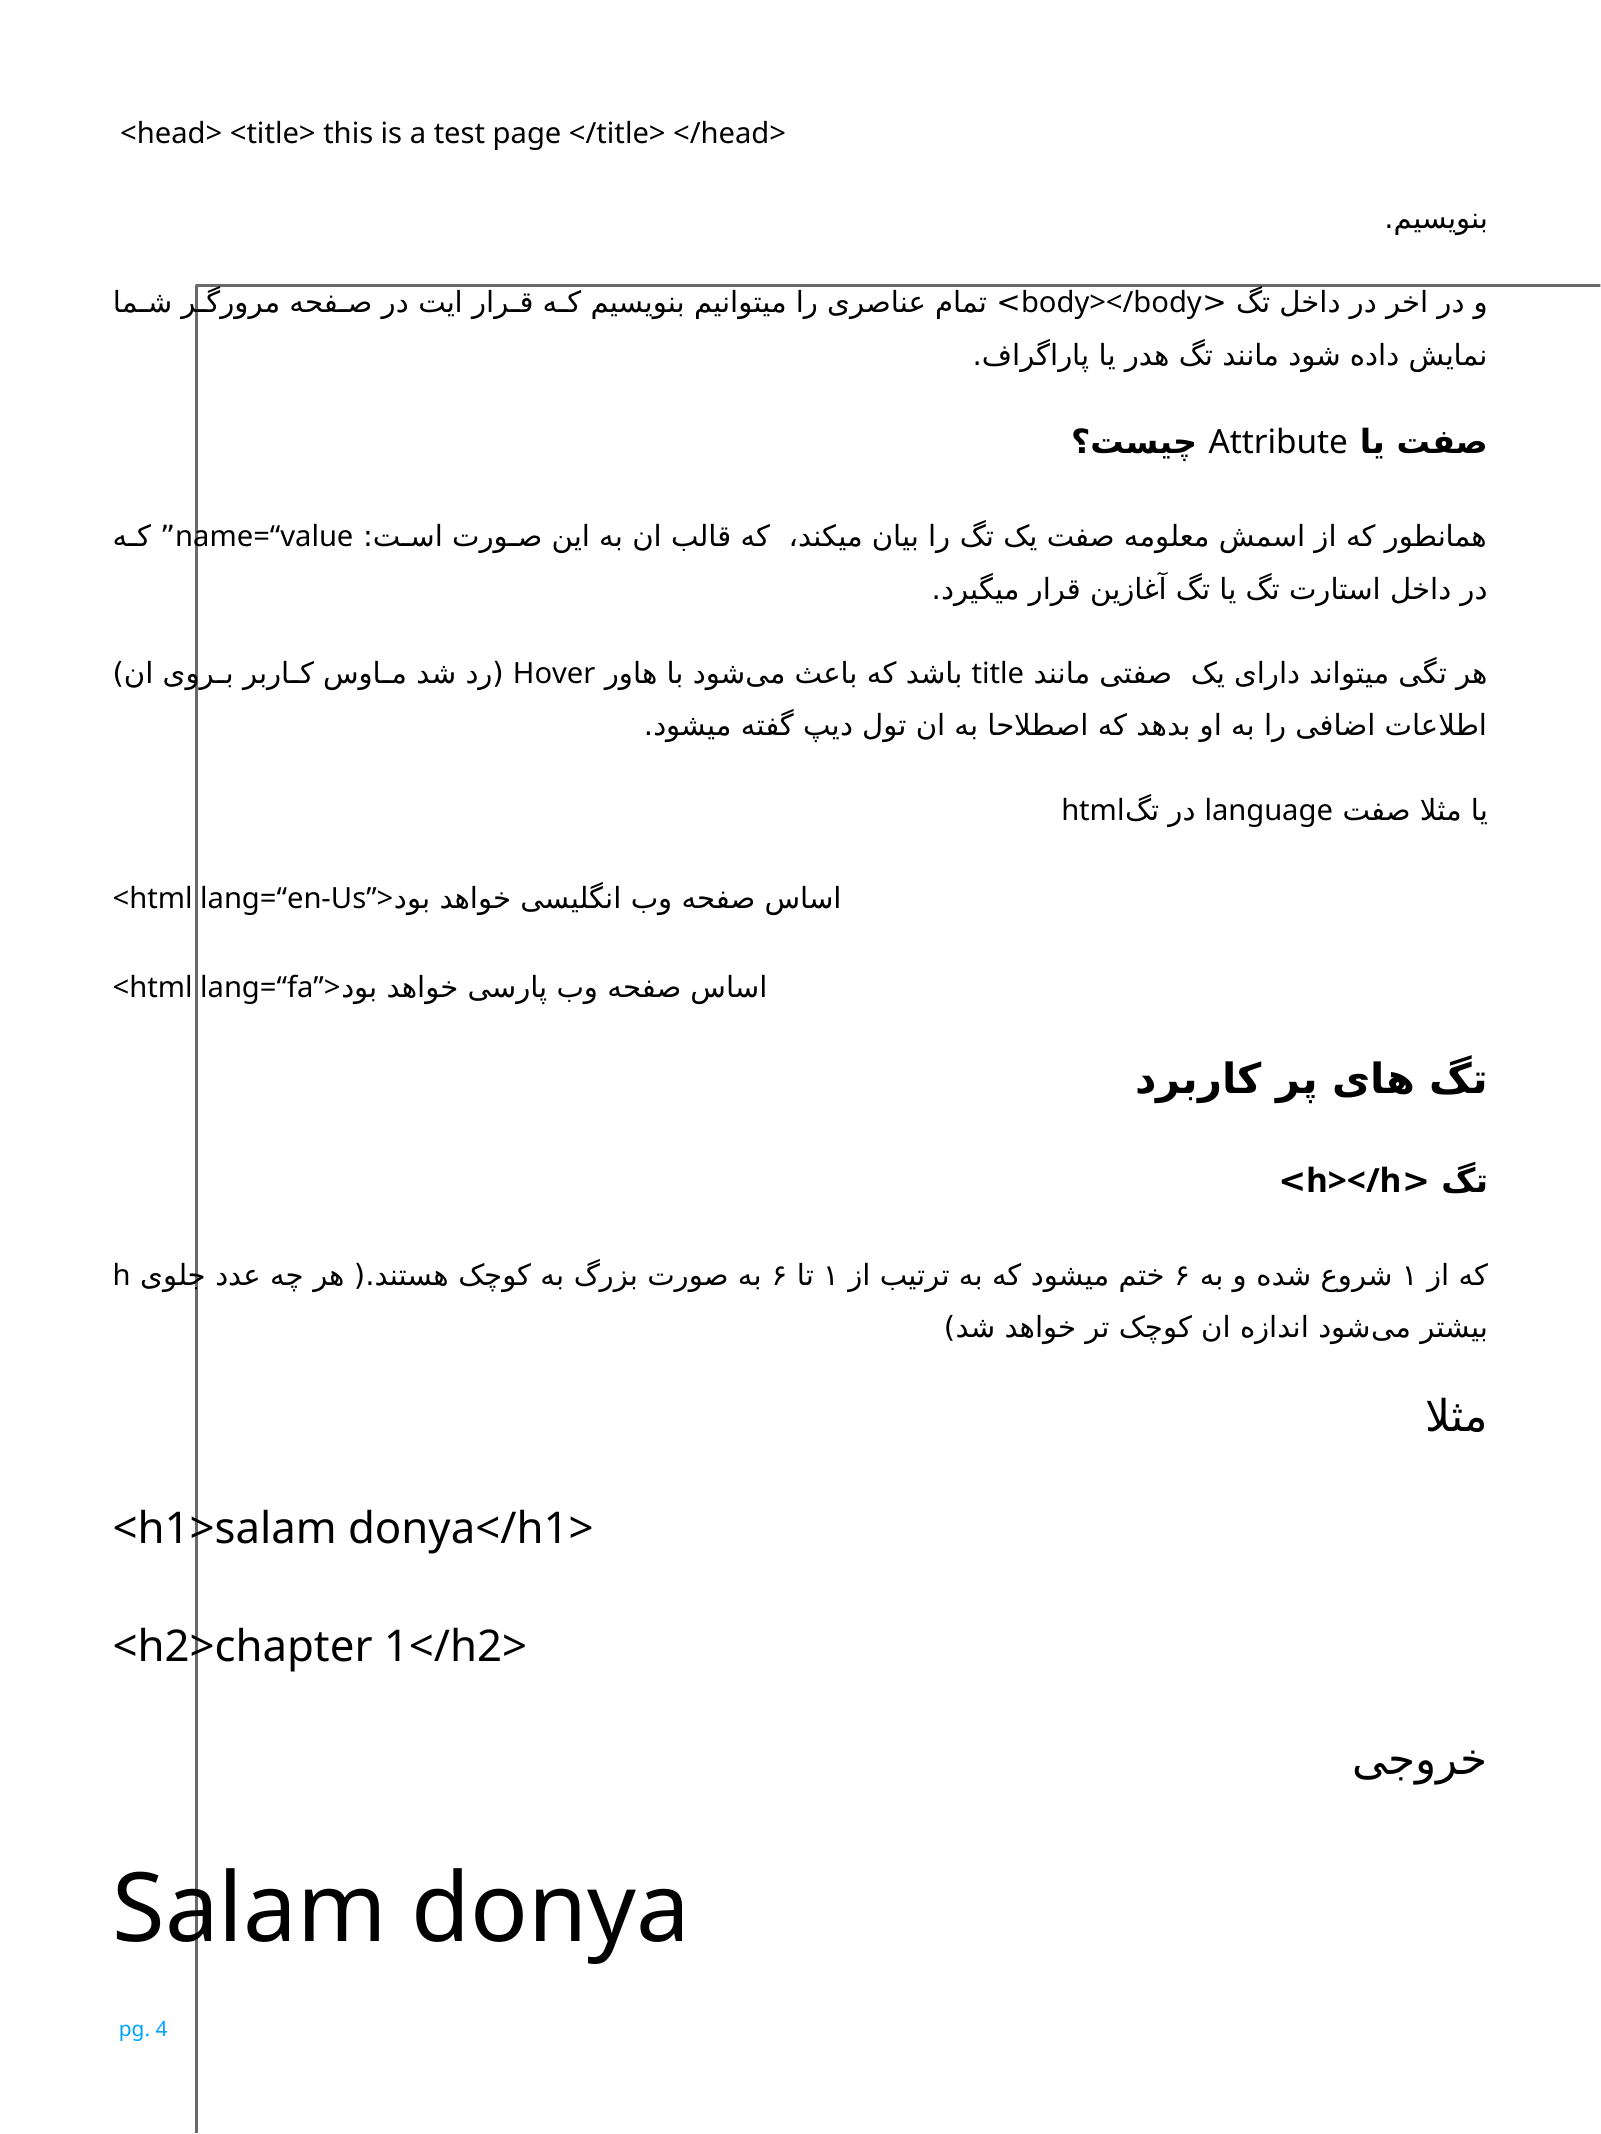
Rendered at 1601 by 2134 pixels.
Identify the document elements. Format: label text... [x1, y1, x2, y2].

text <html lang=“en-Us”>اساس صفحه وب انگلیسی خواهد بود [112, 877, 1488, 917]
text <h1>salam donya</h1> [112, 1496, 1488, 1556]
text تگ <h></h> [112, 1157, 1488, 1202]
text هر تگی میتواند دارای یک صفتی مانند title باشد که باعث می‌شود با هاور Hover (رد شد ماوس کاربر بروی ان) اطلاعات اضافی را به او بدهد که اصطلاحا به ان تول دیپ گفته میشود. [112, 652, 1488, 743]
text خروجی [112, 1733, 1488, 1784]
text <head> <title> this is a test page </title> </head> [112, 112, 1488, 152]
text مثلا [112, 1391, 1488, 1442]
text تگ های پر کاربرد [112, 1055, 1488, 1103]
text <html lang=“fa”>اساس صفحه وب پارسی خواهد بود [112, 966, 1488, 1006]
text <h2>chapter 1</h2> [112, 1615, 1488, 1674]
text صفت یا Attribute چیست؟ [112, 418, 1488, 463]
text یا مثلا صفت language در تگhtml [112, 789, 1488, 828]
text و در اخر در داخل تگ <body></body> تمام عناصری را میتوانیم بنویسیم که قرار ایت در صفحه مرورگر شما نمایش داده شود مانند تگ هدر یا پاراگراف. [112, 281, 1488, 372]
text که از ۱ شروع شده و به ۶ ختم میشود که به ترتیب از ۱ تا ۶ به صورت بزرگ به کوچک هستند.( هر چه عدد جلوی h بیشتر می‌شود اندازه ان کوچک تر خواهد شد) [112, 1254, 1488, 1345]
text همانطور که از اسمش معلومه صفت یک تگ را بیان میکند، که قالب ان به این صورت است: name=“value” که در داخل استارت تگ یا تگ آغازین قرار میگیرد. [112, 515, 1488, 606]
text بنویسیم. [112, 201, 1488, 235]
text Salam donya [112, 1839, 1488, 1969]
